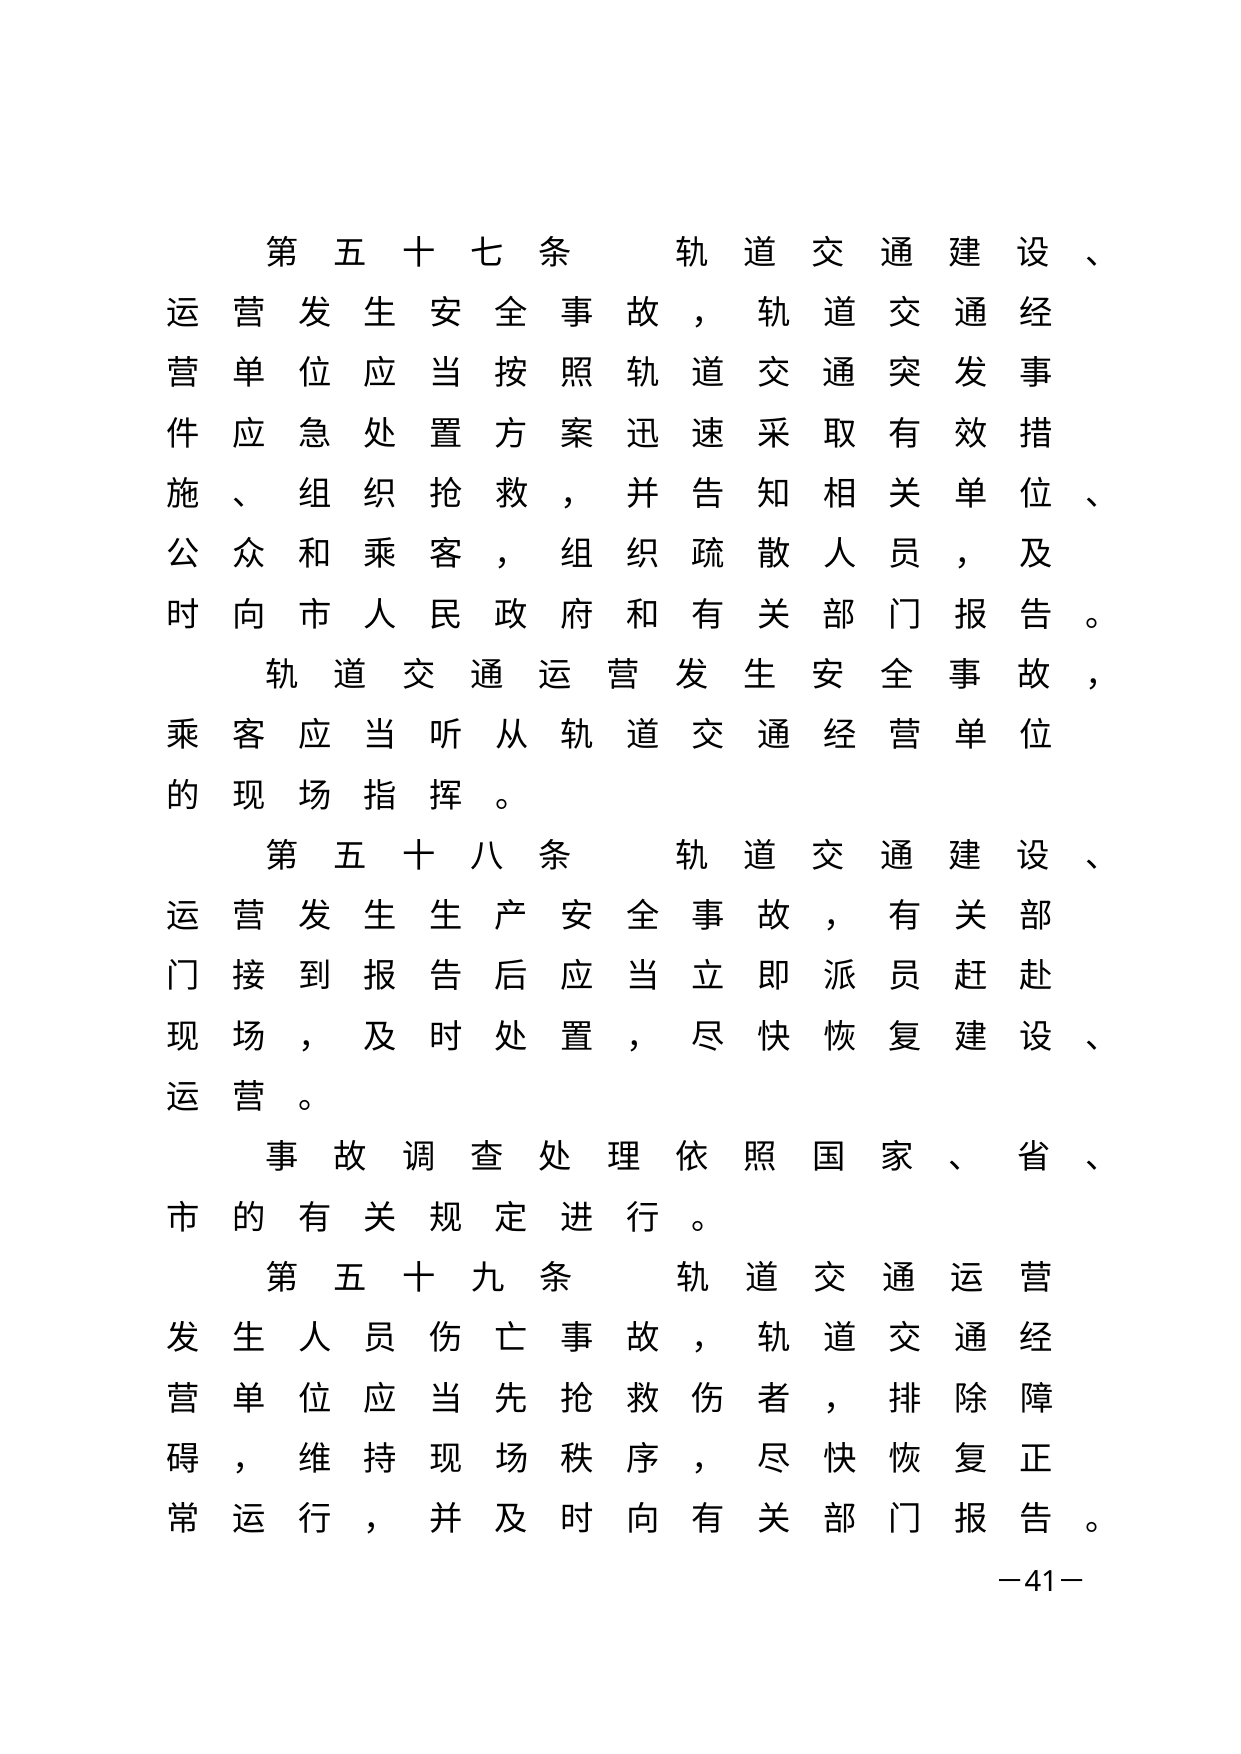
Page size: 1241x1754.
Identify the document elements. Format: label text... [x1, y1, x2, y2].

text 第五十七条 轨道交通建设、运营发生安全事故，轨道交通经营单位应当按照轨道交通突发事件应急处置方案迅速采取有效措施、组织抢救，并告知相关单位、公众和乘客，组织疏散人员，及时向市人民政府和有关部门报告。 [167, 219, 1085, 642]
text 第五十九条 轨道交通运营发生人员伤亡事故，轨道交通经营单位应当先抢救伤者，排除障碍，维持现场秩序，尽快恢复正常运行，并及时向有关部门报告。公安机关应当及时出警，对现场进行勘查、取证、检验，依法处理。有关部门应当予以协助配合。 [167, 1245, 1085, 1546]
text 轨道交通运营发生安全事故，乘客应当听从轨道交通经营单位的现场指挥。 [167, 642, 1085, 823]
text 第五十八条 轨道交通建设、运营发生生产安全事故，有关部门接到报告后应当立即派员赶赴现场，及时处置，尽快恢复建设、运营。 [167, 823, 1085, 1124]
text 事故调查处理依照国家、省、市的有关规定进行。 [167, 1124, 1085, 1245]
